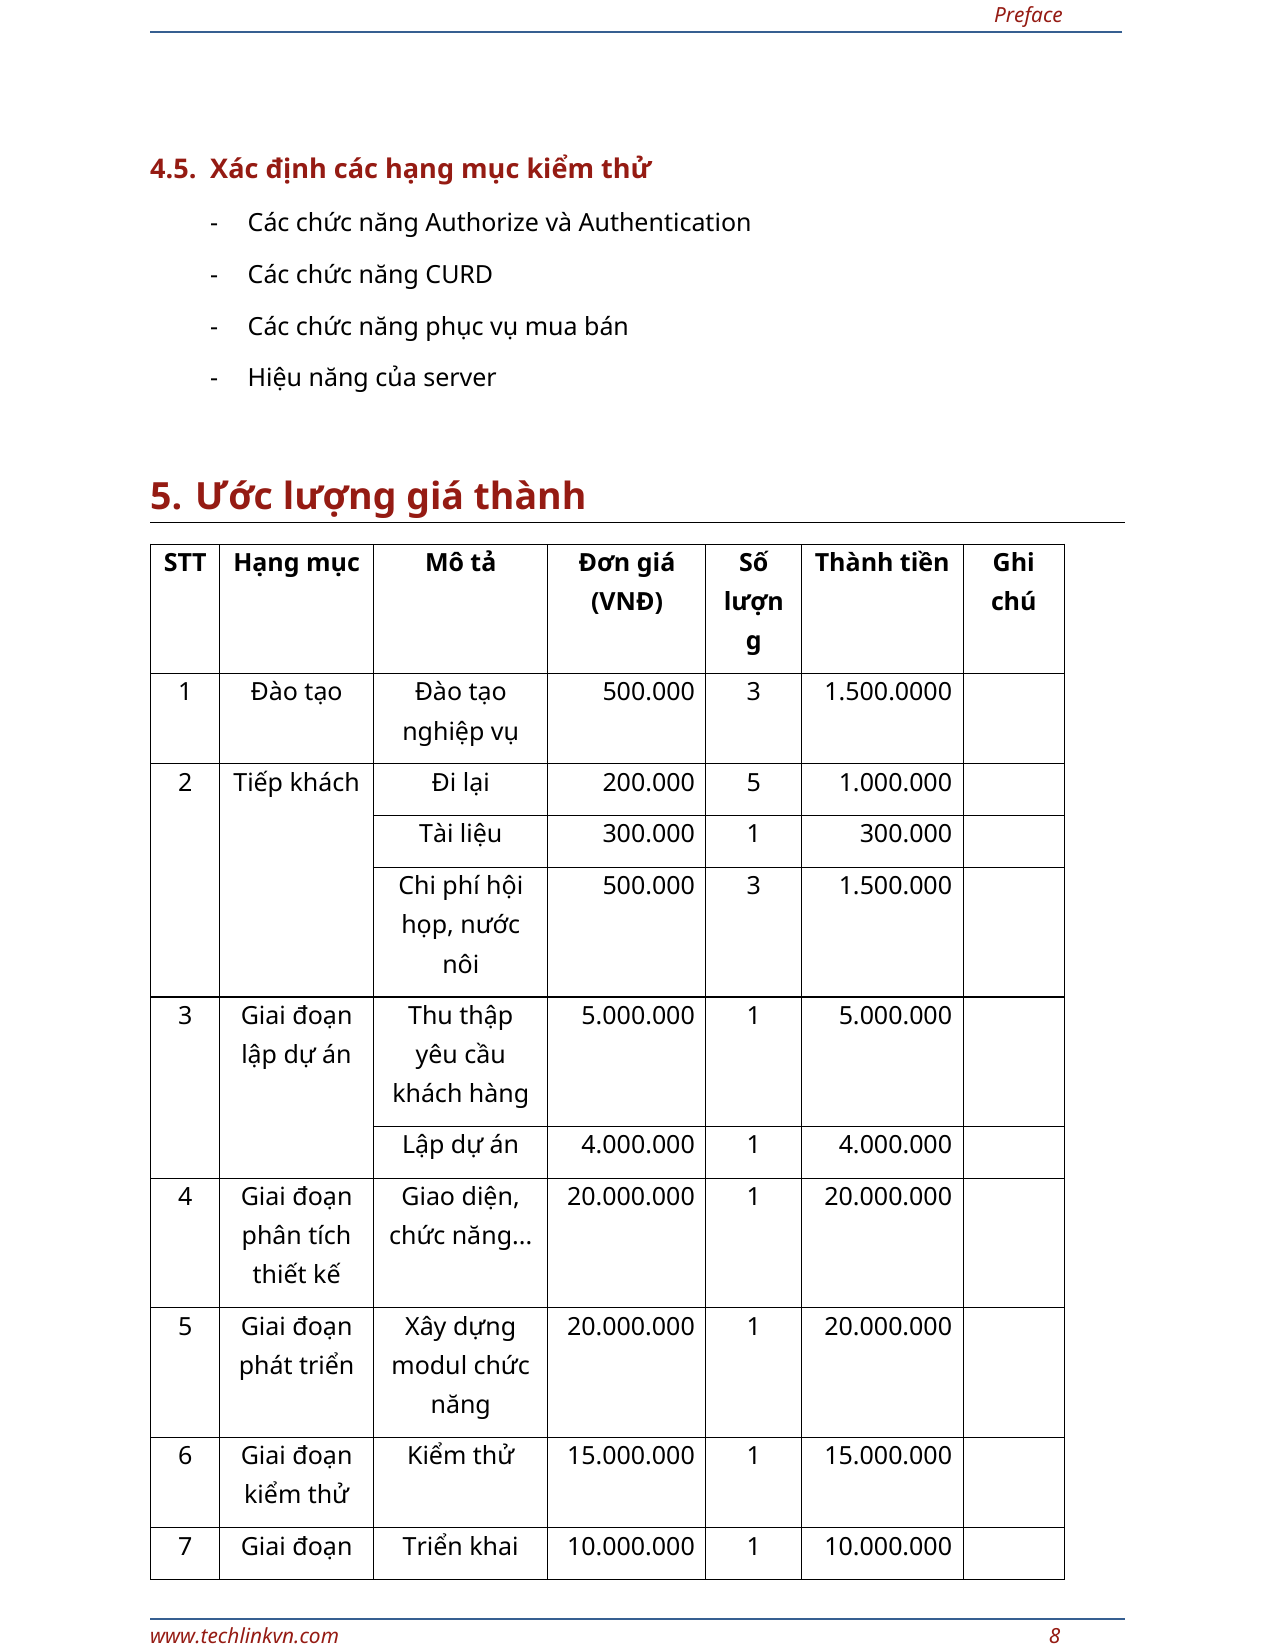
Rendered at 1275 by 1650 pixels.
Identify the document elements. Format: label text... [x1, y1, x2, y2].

table_cell 5 [151, 1308, 219, 1437]
subtitle Xác định các hạng mục kiểm thử [150, 150, 1125, 187]
table_cell 300.000 [548, 816, 705, 867]
table_cell 1.500.000 [802, 868, 963, 996]
table_cell 200.000 [548, 764, 705, 815]
table_cell Tiếp khách [220, 764, 373, 996]
table_cell Giai đoạn triển khai [220, 1528, 373, 1579]
table_cell 1 [706, 998, 801, 1126]
table_cell 1 [706, 1127, 801, 1178]
table_cell [964, 1308, 1064, 1437]
list Các chức năng CURD [210, 257, 1125, 291]
table_cell Giai đoạn kiểm thử [220, 1438, 373, 1527]
table_cell 5 [706, 764, 801, 815]
table_header Mô tả [374, 545, 547, 673]
table_cell 7 [151, 1528, 219, 1579]
table_cell [964, 868, 1064, 996]
table_cell 3 [151, 998, 219, 1178]
table_cell Thu thập yêu cầu khách hàng [374, 998, 547, 1126]
table_cell 20.000.000 [548, 1308, 705, 1437]
table_cell [964, 764, 1064, 815]
table_cell 1 [706, 1438, 801, 1527]
table_cell Xây dựng modul chức năng [374, 1308, 547, 1437]
table_cell [964, 1127, 1064, 1178]
table_cell 4.000.000 [802, 1127, 963, 1178]
table_cell 500.000 [548, 674, 705, 763]
table_cell Tài liệu [374, 816, 547, 867]
table_cell 5.000.000 [802, 998, 963, 1126]
table_cell Đào tạo [220, 674, 373, 763]
table_header Thành tiền [802, 545, 963, 673]
table_cell 1 [706, 1308, 801, 1437]
table_cell 2 [151, 764, 219, 996]
table_cell [964, 998, 1064, 1126]
table_header Hạng mục [220, 545, 373, 673]
table_cell 1.500.0000 [802, 674, 963, 763]
table_cell 1 [706, 816, 801, 867]
list Các chức năng phục vụ mua bán [210, 308, 1125, 342]
table_cell 3 [706, 868, 801, 996]
table_cell Triển khai sản phẩm [374, 1528, 547, 1579]
list Các chức năng Authorize và Authentication [210, 205, 1125, 239]
table_cell Giai đoạn phân tích thiết kế [220, 1179, 373, 1307]
table_cell 5.000.000 [548, 998, 705, 1126]
table_cell [964, 674, 1064, 763]
table_header Số lượng [706, 545, 801, 673]
table_cell 10.000.000 [802, 1528, 963, 1579]
table_cell Chi phí hội họp, nước nôi [374, 868, 547, 996]
table_header STT [151, 545, 219, 673]
table_cell [964, 1179, 1064, 1307]
subtitle Ước lượng giá thành [150, 469, 1125, 522]
table_cell Kiểm thử [374, 1438, 547, 1527]
table_cell 1 [706, 1528, 801, 1579]
table_cell Đào tạo nghiệp vụ [374, 674, 547, 763]
table_cell 20.000.000 [802, 1179, 963, 1307]
table_cell 10.000.000 [548, 1528, 705, 1579]
table_cell 20.000.000 [802, 1308, 963, 1437]
table_cell Giai đoạn lập dự án [220, 998, 373, 1178]
table_cell 300.000 [802, 816, 963, 867]
table_cell 4.000.000 [548, 1127, 705, 1178]
table_cell [964, 816, 1064, 867]
table_cell [964, 1438, 1064, 1527]
table_cell Đi lại [374, 764, 547, 815]
table_cell 1 [706, 1179, 801, 1307]
table_cell Lập dự án [374, 1127, 547, 1178]
table_cell [964, 1528, 1064, 1579]
table_header Ghi chú [964, 545, 1064, 673]
table_header Đơn giá (VNĐ) [548, 545, 705, 673]
table_cell 1 [151, 674, 219, 763]
table_cell 15.000.000 [548, 1438, 705, 1527]
table_cell Giai đoạn phát triển [220, 1308, 373, 1437]
table_cell Giao diện, chức năng... [374, 1179, 547, 1307]
table_cell 20.000.000 [548, 1179, 705, 1307]
table_cell 15.000.000 [802, 1438, 963, 1527]
list Hiệu năng của server [210, 360, 1125, 394]
table_cell 1.000.000 [802, 764, 963, 815]
table_cell 3 [706, 674, 801, 763]
table_cell 6 [151, 1438, 219, 1527]
table_cell 4 [151, 1179, 219, 1307]
table_cell 500.000 [548, 868, 705, 996]
